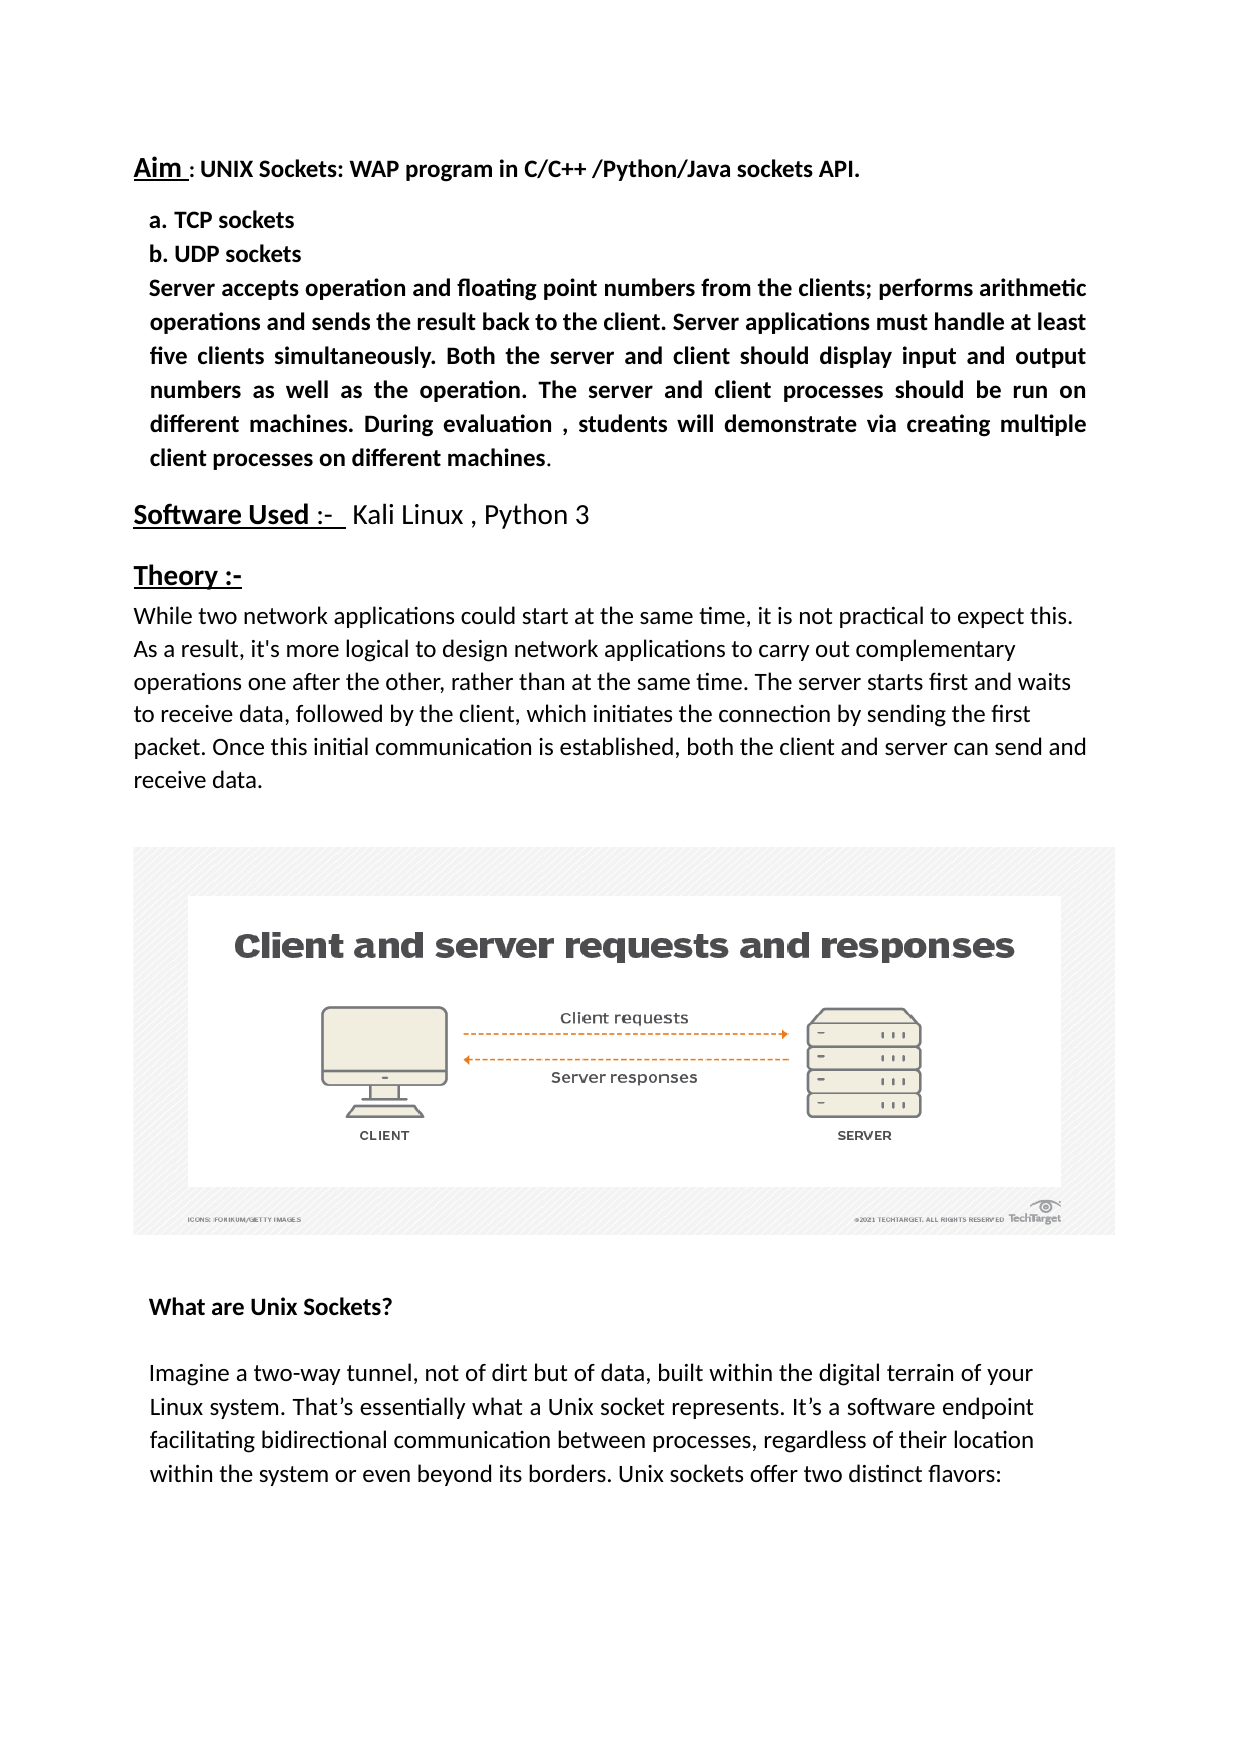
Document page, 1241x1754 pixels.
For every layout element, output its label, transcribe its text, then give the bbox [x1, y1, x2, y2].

text Server accepts operation and floating point numbers from the clients; performs arithmetic operations and sends the result back to the client. Server applications must handle at least five clients simultaneously. Both the server and client should display input and output numbers as well as the operation. The server and client processes should be run on different machines. During evaluation , students will demonstrate via creating multiple client processes on different machines. [148, 272, 1088, 472]
picture [133, 847, 1117, 1235]
text Software Used :- Kali Linux , Python 3 [133, 496, 1088, 532]
text Aim : UNIX Sockets: WAP program in C/C++ /Python/Java sockets API. [133, 149, 1088, 184]
text What are Unix Sockets? [148, 1291, 1088, 1322]
list TCP sockets [148, 204, 1088, 234]
text While two network applications could start at the same time, it is not practical to expect this. As a result, it's more logical to design network applications to carry out complementary operations one after the other, rather than at the same time. The server starts first and waits to receive data, followed by the client, which initiates the connection by sending the first packet. Once this initial communication is established, both the client and server can send and receive data. [133, 600, 1088, 795]
subtitle Theory :- [133, 557, 1026, 592]
list UDP sockets [148, 238, 1088, 269]
text Imagine a two-way tunnel, not of dirt but of data, built within the digital terrain of your Linux system. That’s essentially what a Unix socket represents. It’s a software endpoint facilitating bidirectional communication between processes, regardless of their location within the system or even beyond its borders. Unix sockets offer two distinct flavors: [148, 1357, 1035, 1489]
